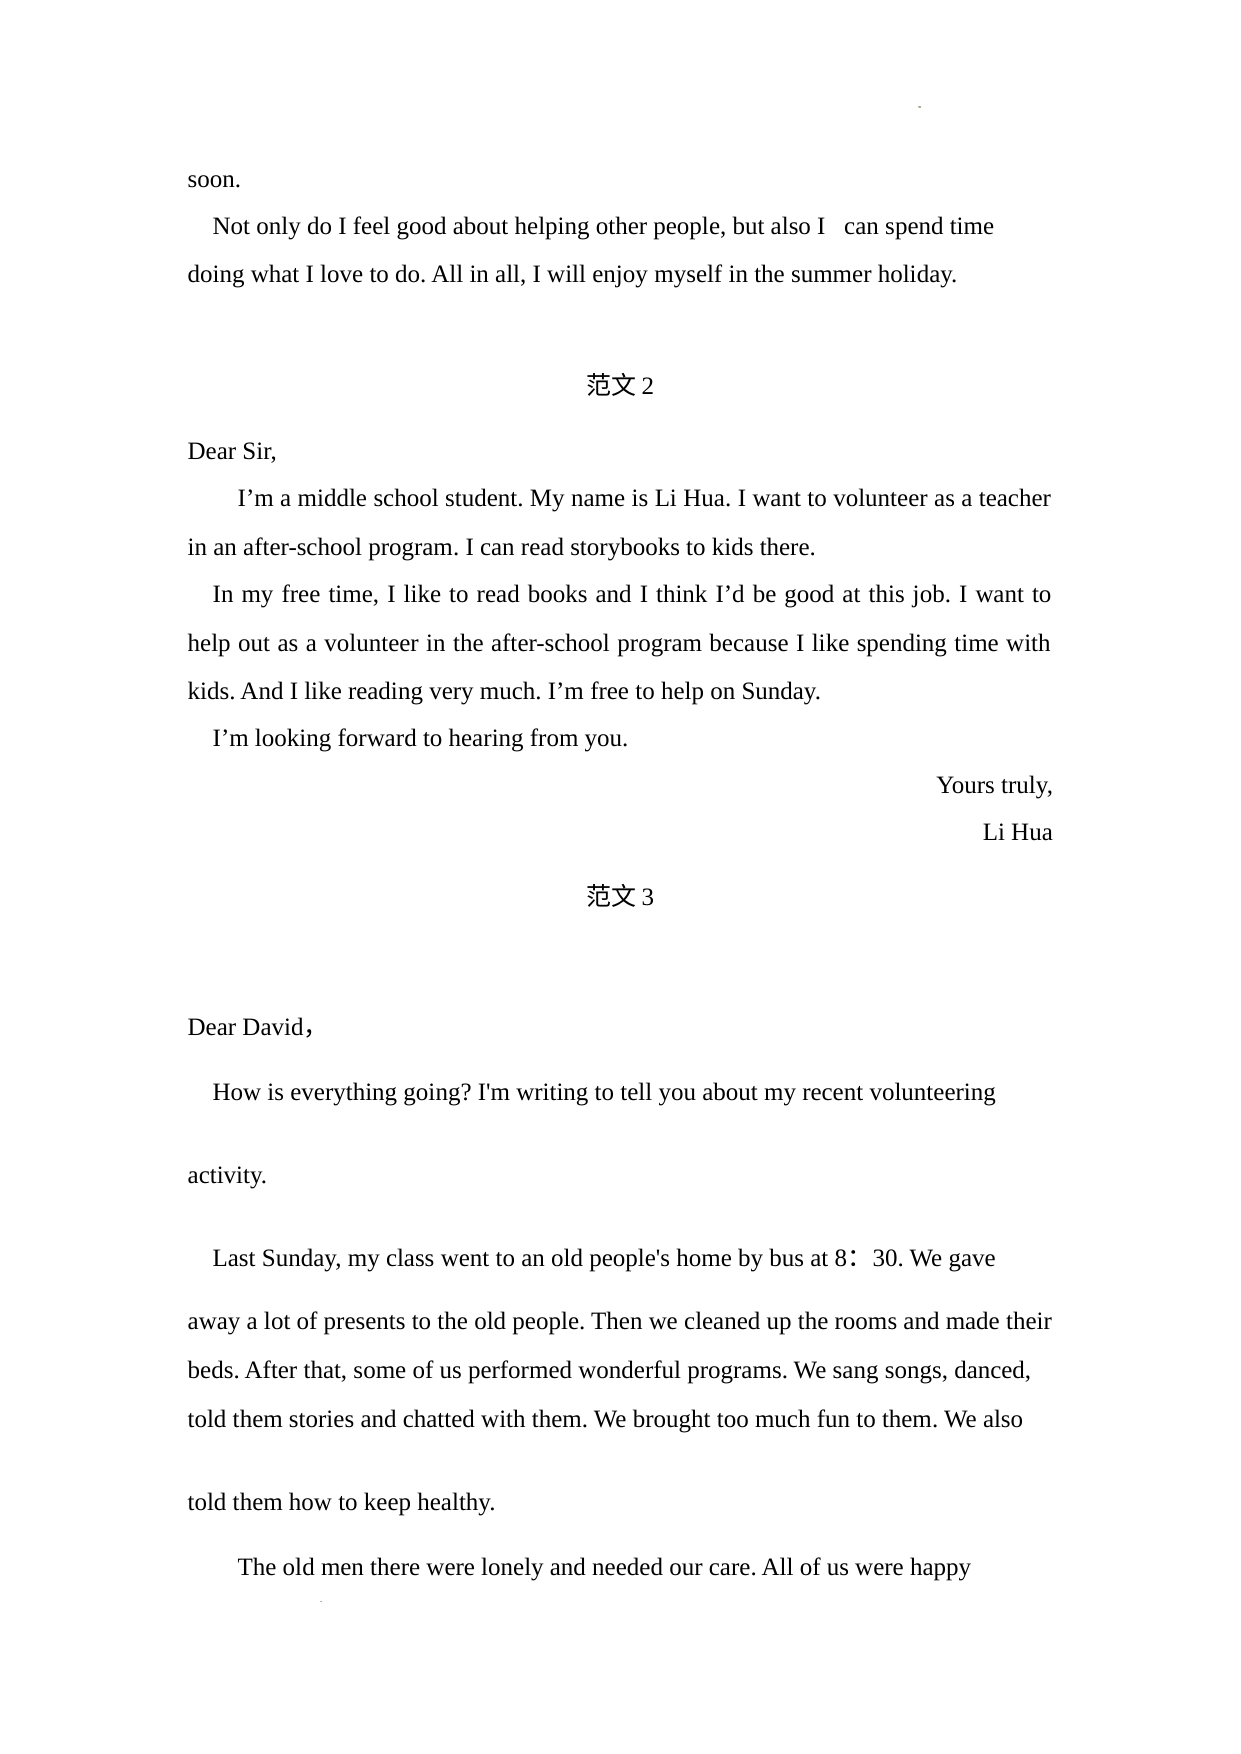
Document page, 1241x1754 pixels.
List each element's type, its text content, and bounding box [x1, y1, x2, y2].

text Dear Sir, [187, 434, 1053, 467]
text I’m a middle school student. My name is Li Hua. I want to volunteer as a teacher in an after-school program. I can read storybooks to kids there. [187, 481, 1053, 563]
text Li Hua [187, 815, 1053, 848]
text 范文2 [187, 351, 1053, 416]
text In my free time, I like to read books and I think I’d be good at this job. I want to help out as a volunteer in the after-school program because I like spending time with kids. And I like reading very much. I’m free to help on Sunday. [187, 577, 1053, 707]
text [187, 162, 1053, 194]
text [187, 1550, 1053, 1583]
text Dear David， [187, 992, 1053, 1057]
text I’m looking forward to hearing from you. [187, 721, 1053, 754]
text How is everything going? I'm writing to tell you about my recent volunteering activity. [187, 1075, 1053, 1205]
text 范文3 [187, 862, 1053, 927]
text Not only do I feel good about helping other people, but also I can spend time doing what I love to do. All in all, I will enjoy myself in the summer holiday. [187, 209, 1053, 290]
text Yours truly, [187, 768, 1053, 801]
text Last Sunday, my class went to an old people's home by bus at 8：30. We gave away a lot of presents to the old people. Then we cleaned up the rooms and made their beds. After that, some of us performed wonderful programs. We sang songs, danced, told them stories and chatted with them. We brought too much fun to them. We also told them how to keep healthy. [187, 1223, 1053, 1532]
